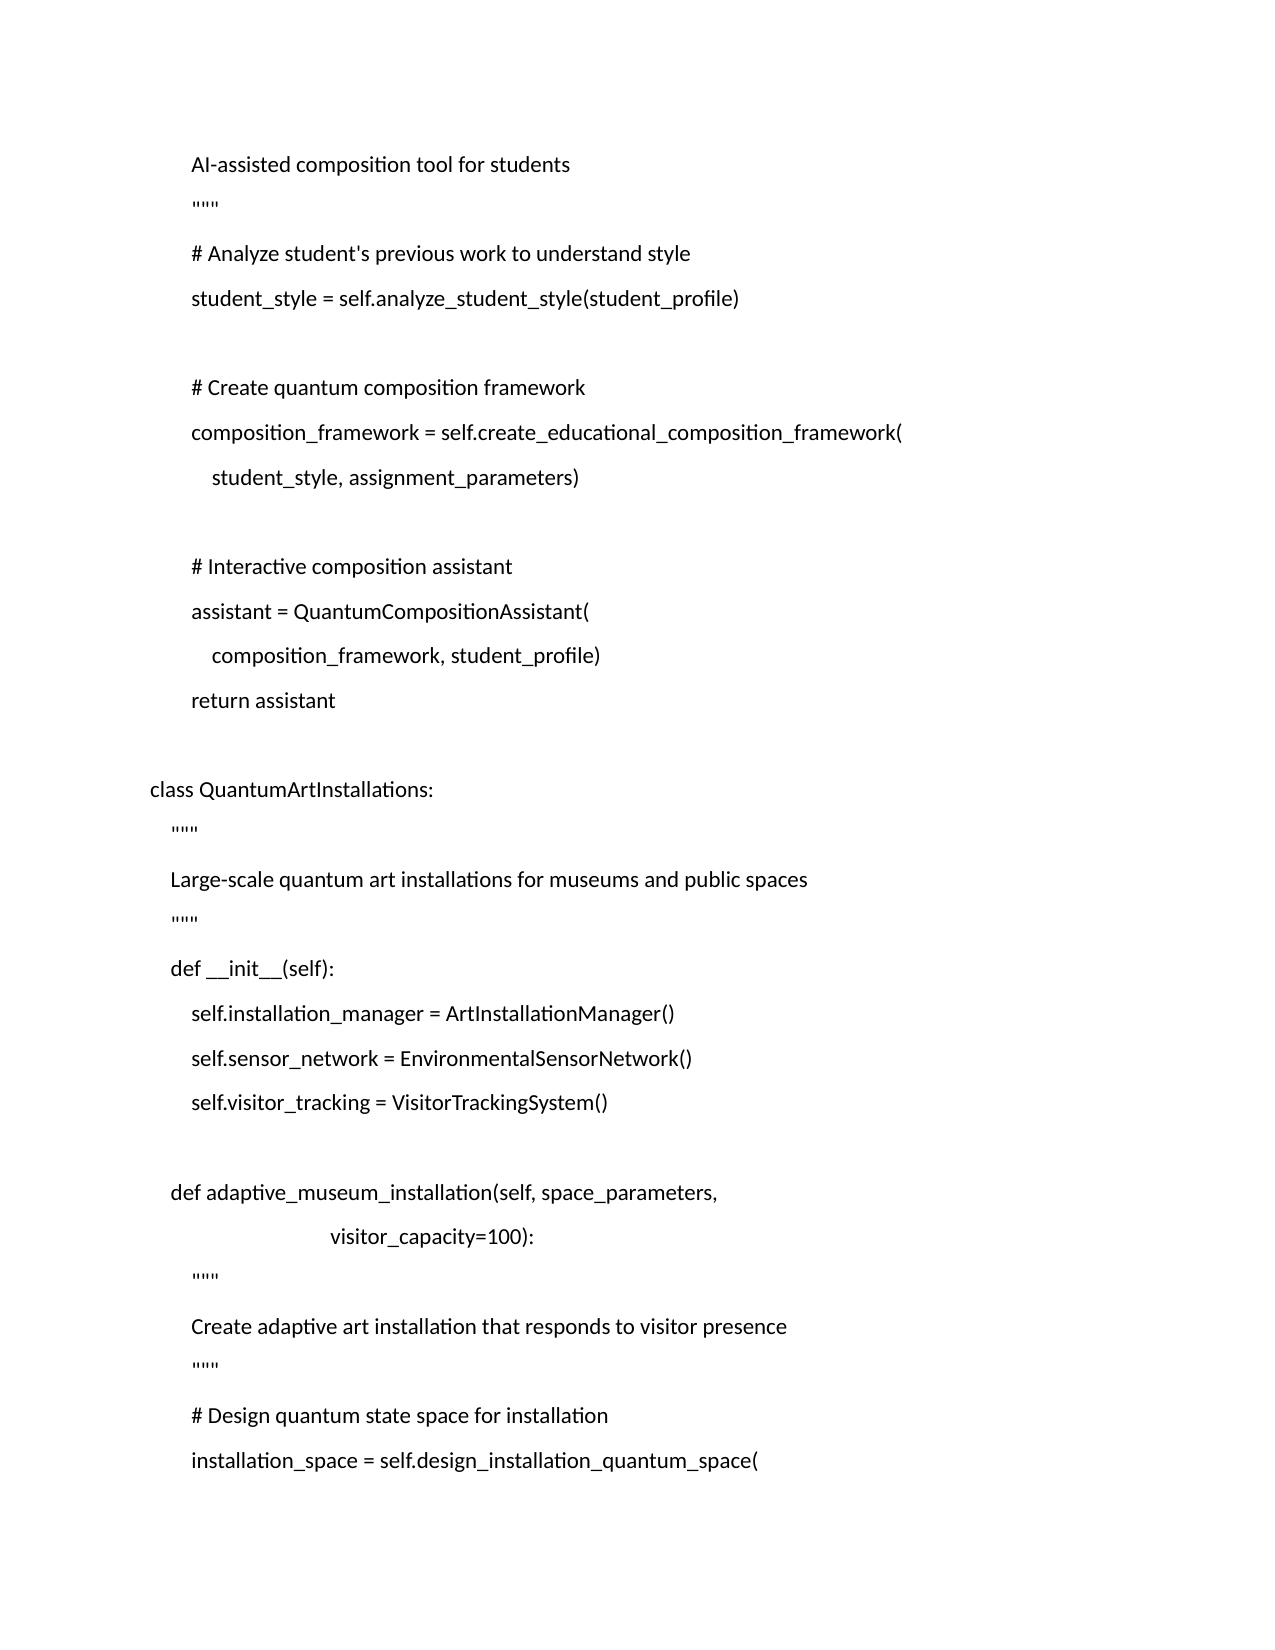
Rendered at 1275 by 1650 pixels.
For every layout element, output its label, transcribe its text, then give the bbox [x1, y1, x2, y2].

text composition_framework, student_profile) [150, 642, 1125, 669]
text def __init__(self): [150, 954, 1125, 982]
text self.sensor_network = EnvironmentalSensorNetwork() [150, 1044, 1125, 1072]
text # Interactive composition assistant [150, 552, 1125, 580]
text Large-scale quantum art installations for museums and public spaces [150, 865, 1125, 893]
text composition_framework = self.create_educational_composition_framework( [150, 418, 1125, 446]
text student_style = self.analyze_student_style(student_profile) [150, 284, 1125, 312]
text # Analyze student's previous work to understand style [150, 239, 1125, 267]
text """ [150, 910, 1125, 938]
text AI-assisted composition tool for students [150, 150, 1125, 178]
text return assistant [150, 686, 1125, 714]
text def adaptive_museum_installation(self, space_parameters, [150, 1178, 1125, 1206]
text assistant = QuantumCompositionAssistant( [150, 597, 1125, 625]
text self.installation_manager = ArtInstallationManager() [150, 999, 1125, 1027]
text # Create quantum composition framework [150, 373, 1125, 401]
text """ [150, 820, 1125, 848]
text self.visitor_tracking = VisitorTrackingSystem() [150, 1088, 1125, 1116]
text visitor_capacity=100): [150, 1222, 1125, 1251]
text Create adaptive art installation that responds to visitor presence [150, 1312, 1125, 1340]
text """ [150, 1357, 1125, 1384]
text installation_space = self.design_installation_quantum_space( [150, 1446, 1125, 1474]
text class QuantumArtInstallations: [150, 776, 1125, 804]
text """ [150, 195, 1125, 223]
text # Design quantum state space for installation [150, 1401, 1125, 1429]
text """ [150, 1267, 1125, 1295]
text student_style, assignment_parameters) [150, 463, 1125, 491]
